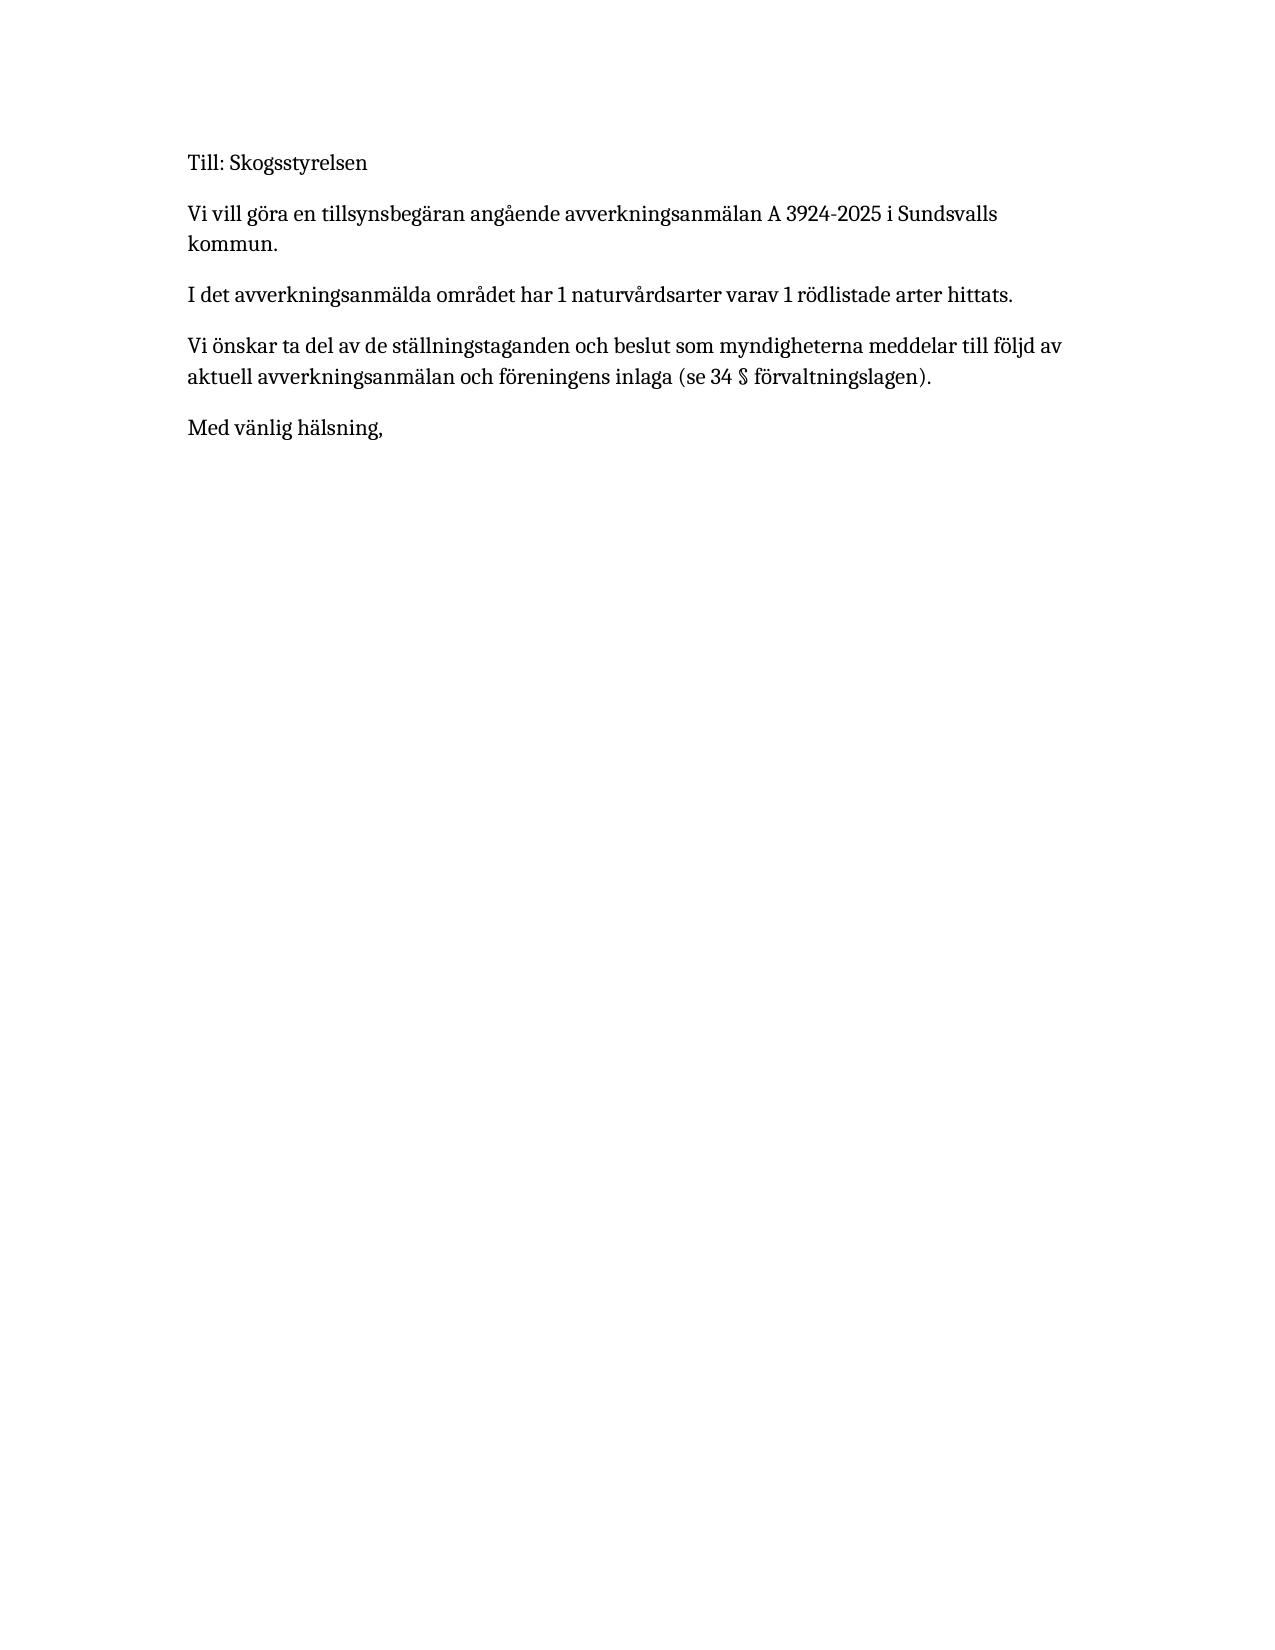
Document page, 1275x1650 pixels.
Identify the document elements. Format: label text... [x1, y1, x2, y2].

text Vi vill göra en tillsynsbegäran angående avverkningsanmälan A 3924-2025 i Sundsvalls kommun. [187, 201, 1087, 258]
text I det avverkningsanmälda området har 1 naturvårdsarter varav 1 rödlistade arter hittats. [187, 282, 1087, 309]
text Med vänlig hälsning, [187, 414, 1087, 471]
text Vi önskar ta del av de ställningstaganden och beslut som myndigheterna meddelar till följd av aktuell avverkningsanmälan och föreningens inlaga (se 34 § förvaltningslagen). [187, 333, 1087, 390]
text Till: Skogsstyrelsen [187, 150, 1087, 176]
